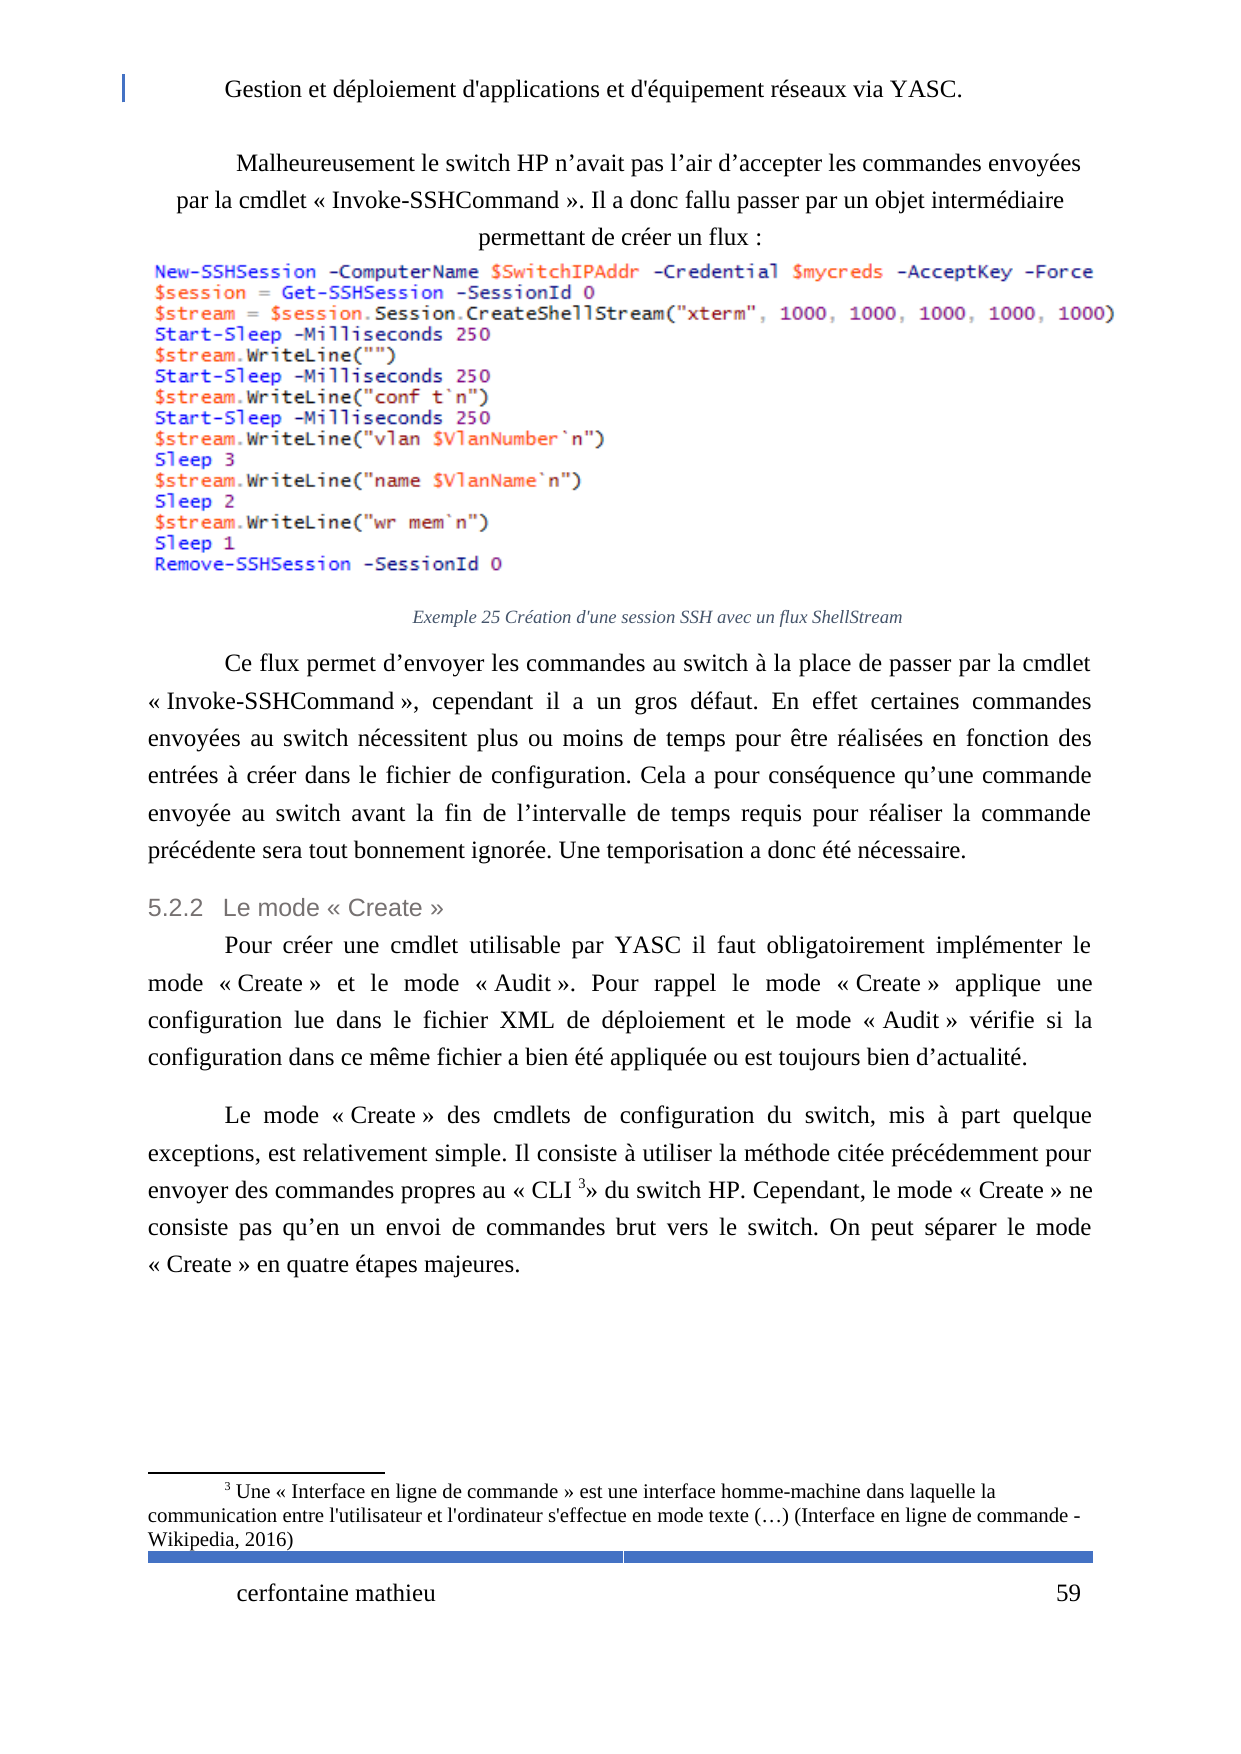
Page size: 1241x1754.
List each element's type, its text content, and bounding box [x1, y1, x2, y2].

subtitle Le mode « Create » [148, 893, 1093, 922]
text Ce flux permet d’envoyer les commandes au switch à la place de passer par la cmdlet « Invoke-SSHCommand », cependant il a un gros défaut. En effet certaines commandes envoyées au switch nécessitent plus ou moins de temps pour être réalisées en fonction des entrées à créer dans le fichier de configuration. Cela a pour conséquence qu’une commande envoyée au switch avant la fin de l’intervalle de temps requis pour réaliser la commande précédente sera tout bonnement ignorée. Une temporisation a donc été nécessaire. [148, 648, 1093, 864]
text Le mode « Create » des cmdlets de configuration du switch, mis à part quelque exceptions, est relativement simple. Il consiste à utiliser la méthode citée précédemment pour envoyer des commandes propres au « CLI » du switch HP. Cependant, le mode « Create » ne consiste pas qu’en un envoi de commandes brut vers le switch. On peut séparer le mode « Create » en quatre étapes majeures. [148, 1100, 1093, 1278]
text Malheureusement le switch HP n’avait pas l’air d’accepter les commandes envoyées par la cmdlet « Invoke-SSHCommand ». Il a donc fallu passer par un objet intermédiaire permettant de créer un flux : [148, 148, 1093, 259]
text Pour créer une cmdlet utilisable par YASC il faut obligatoirement implémenter le mode « Create » et le mode « Audit ». Pour rappel le mode « Create » applique une configuration lue dans le fichier XML de déploiement et le mode « Audit » vérifie si la configuration dans ce même fichier a bien été appliquée ou est toujours bien d’actualité. [148, 930, 1093, 1071]
picture [147, 259, 1122, 577]
text Exemple 25 Création d'une session SSH avec un flux ShellStream [148, 606, 1093, 628]
